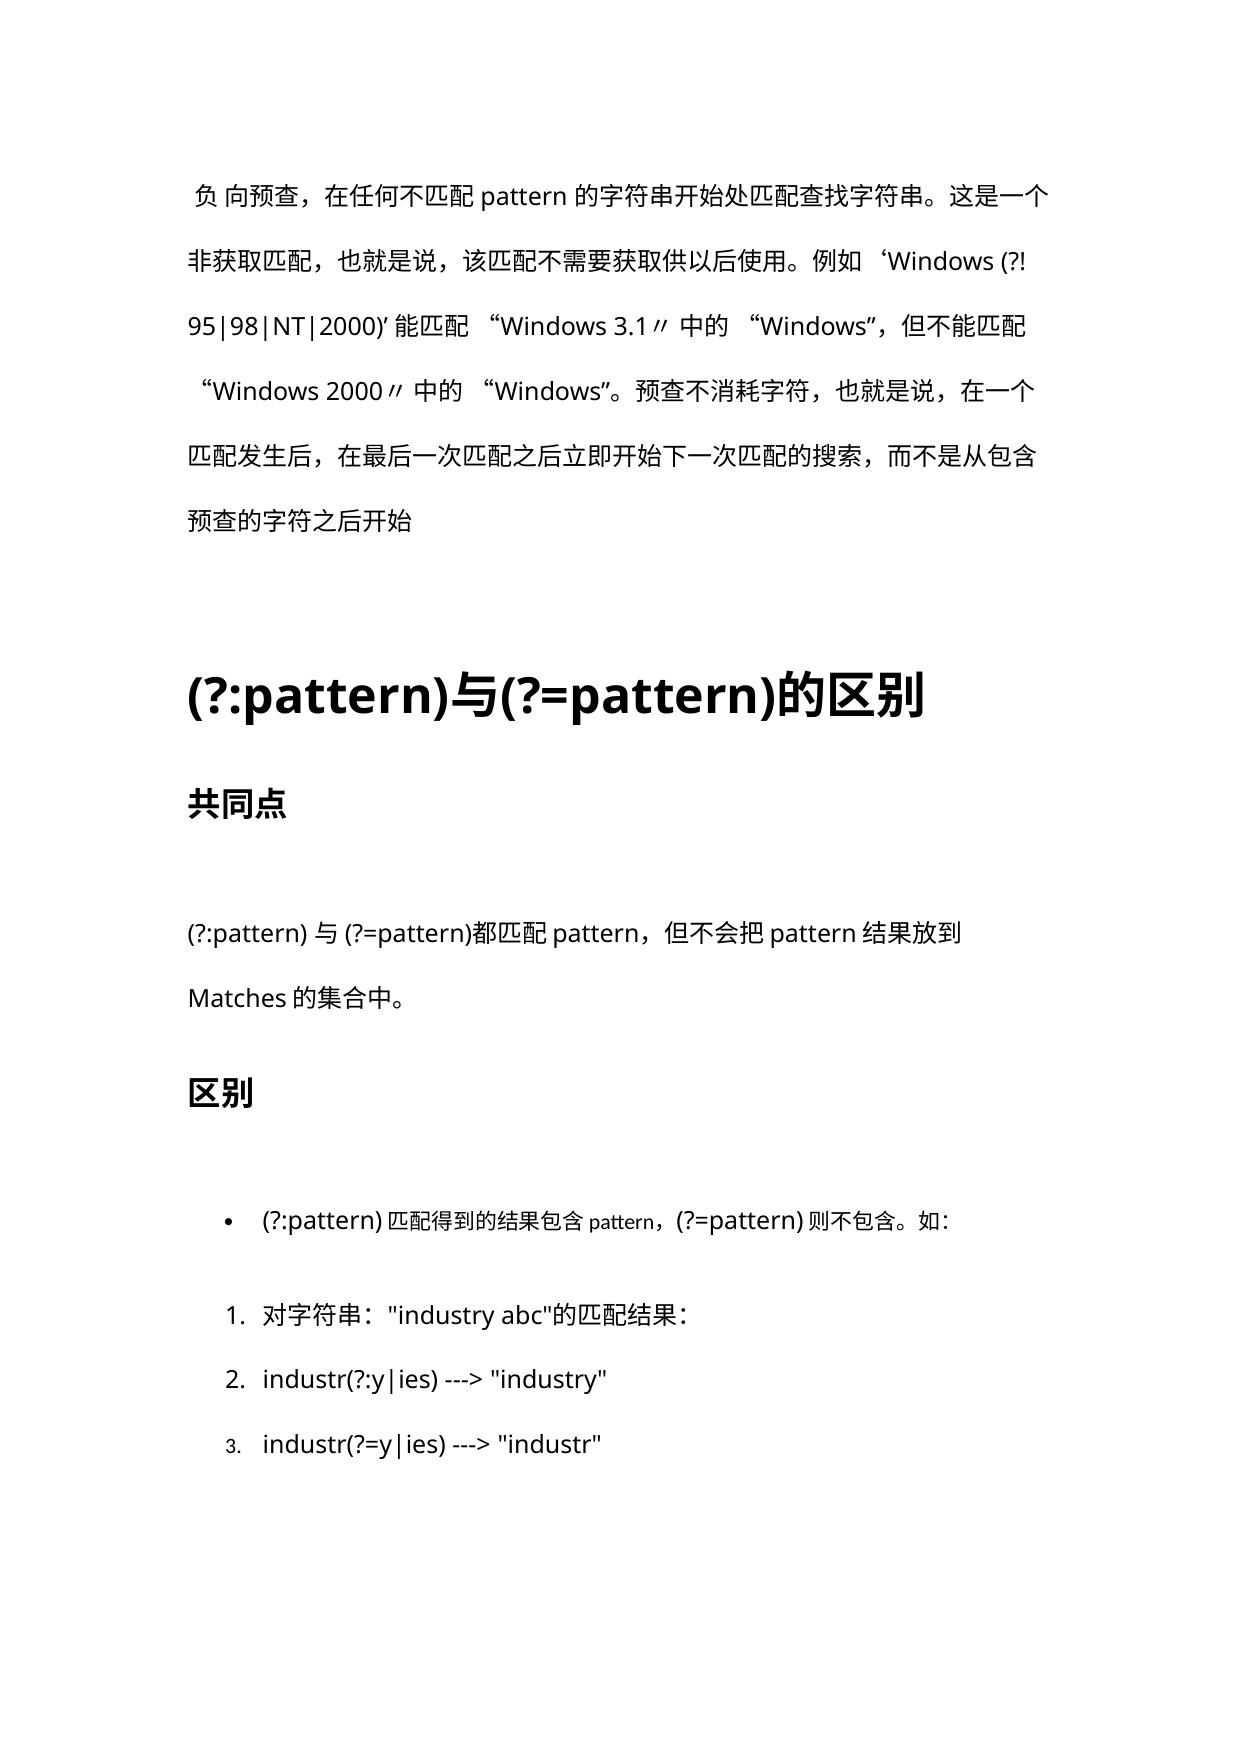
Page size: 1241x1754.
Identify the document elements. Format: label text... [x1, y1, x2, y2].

list industr(?:y|ies) ---> "industry" [225, 1346, 1053, 1411]
text (?:pattern) 与 (?=pattern)都匹配pattern，但不会把pattern结果放到Matches的集合中。 [187, 899, 1053, 1029]
subtitle 共同点 [187, 769, 1053, 834]
text (?:pattern)与(?=pattern)的区别 [187, 643, 1053, 740]
list industr(?=y|ies) ---> "industr" [225, 1411, 1053, 1476]
subtitle 区别 [187, 1058, 1053, 1123]
list (?:pattern) 匹配得到的结果包含pattern，(?=pattern) 则不包含。如： [225, 1187, 1053, 1252]
text 负 向预查，在任何不匹配 pattern 的字符串开始处匹配查找字符串。这是一个非获取匹配，也就是说，该匹配不需要获取供以后使用。例如‘Windows (?!95|98|NT|2000)’ 能匹配 “Windows 3.1〃 中的 “Windows”，但不能匹配 “Windows 2000〃 中的 “Windows”。预查不消耗字符，也就是说，在一个匹配发生后，在最后一次匹配之后立即开始下一次匹配的搜索，而不是从包含预查的字符之后开始 [187, 162, 1053, 552]
list 对字符串："industry abc"的匹配结果： [225, 1281, 1053, 1346]
